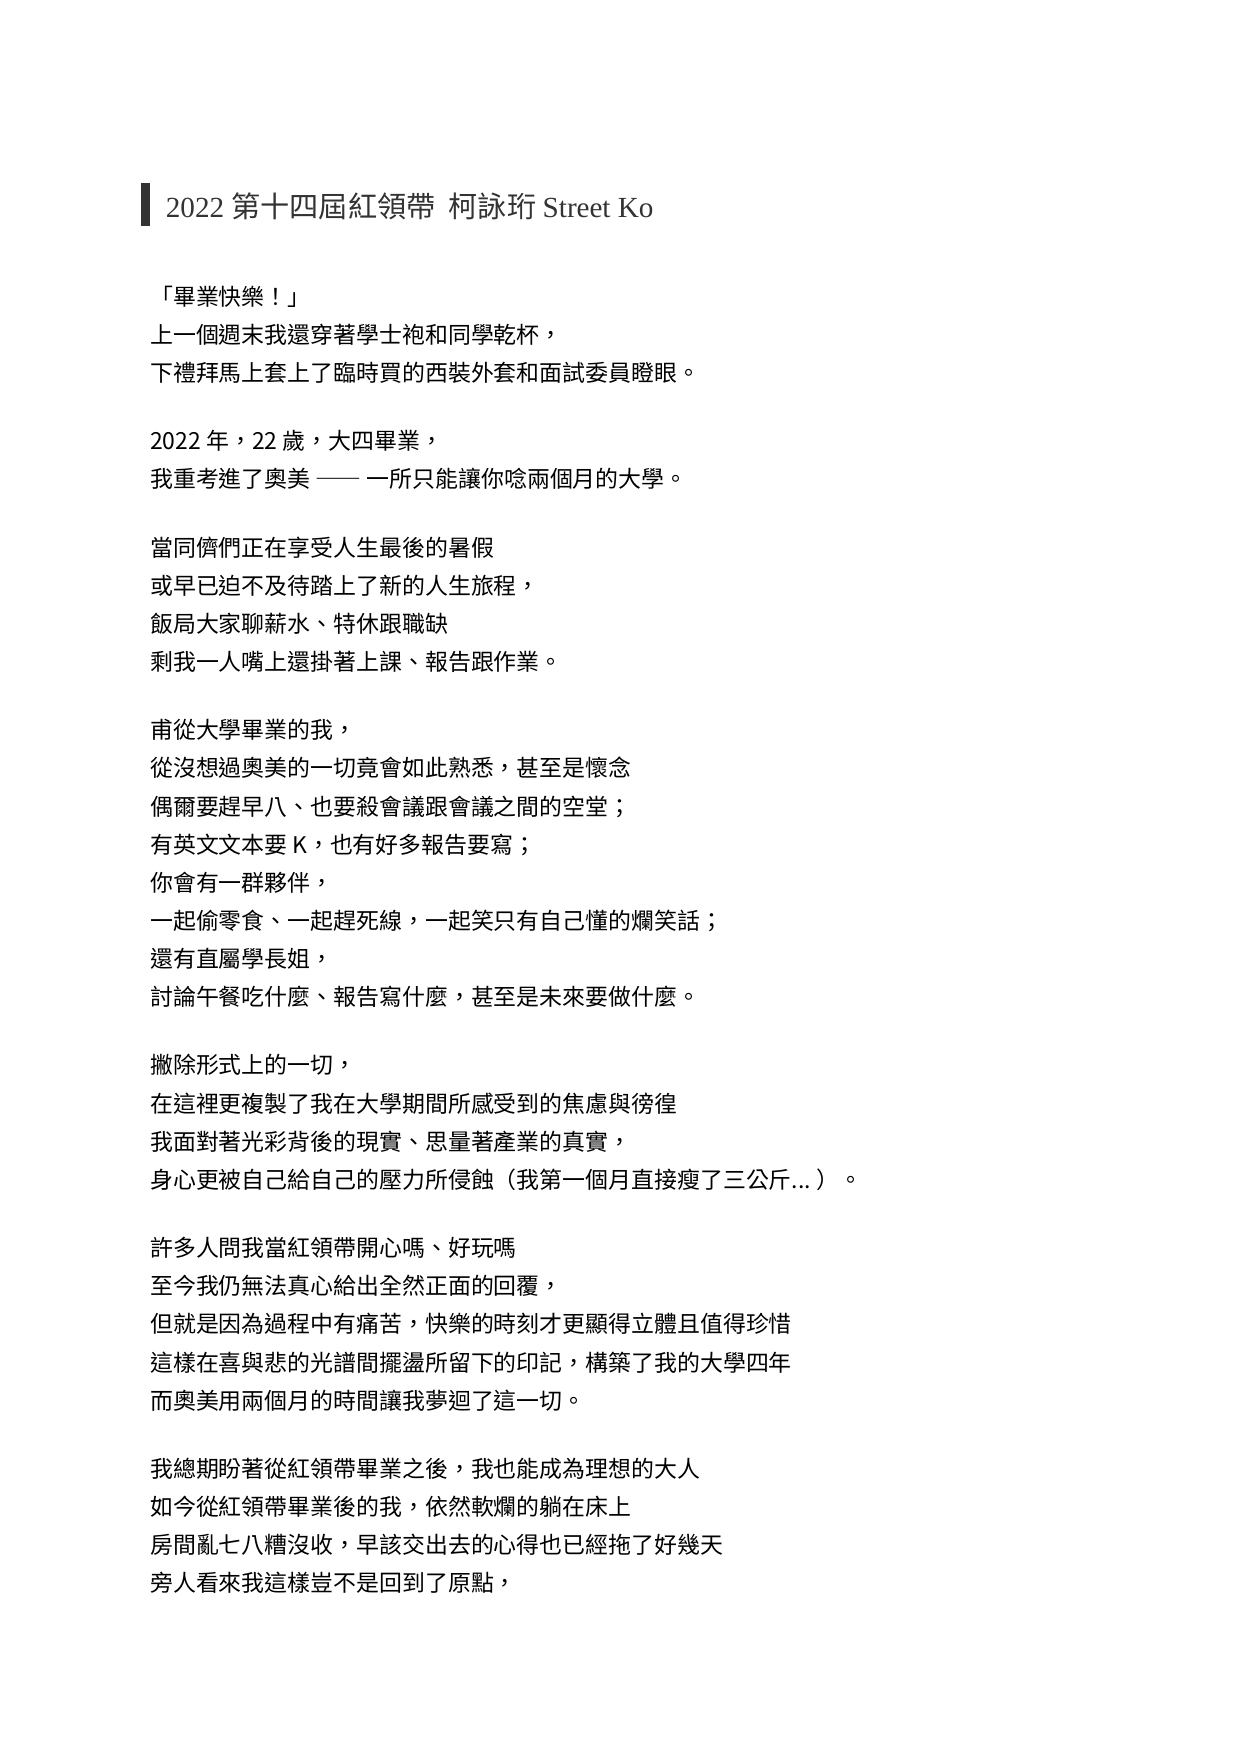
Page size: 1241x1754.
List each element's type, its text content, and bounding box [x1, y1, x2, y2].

text 但就是因為過程中有痛苦，快樂的時刻才更顯得立體且值得珍惜 [150, 1306, 1090, 1339]
text 這樣在喜與悲的光譜間擺盪所留下的印記，構築了我的大學四年 [150, 1344, 1090, 1378]
text 下禮拜馬上套上了臨時買的西裝外套和面試委員瞪眼。 [150, 354, 1090, 388]
text 剩我一人嘴上還掛著上課、報告跟作業。 [150, 644, 1090, 677]
text 或早已迫不及待踏上了新的人生旅程， [150, 567, 1090, 601]
text 旁人看來我這樣豈不是回到了原點， [150, 1565, 1090, 1598]
text 討論午餐吃什麼、報告寫什麼，甚至是未來要做什麼。 [150, 979, 1090, 1012]
text 許多人問我當紅領帶開心嗎、好玩嗎 [150, 1230, 1090, 1263]
subtitle 2022 第十四屆紅領帶 柯詠珩 Street Ko [150, 183, 1090, 226]
text 我面對著光彩背後的現實、思量著產業的真實， [150, 1123, 1090, 1157]
text 上一個週末我還穿著學士袍和同學乾杯， [150, 316, 1090, 350]
text 我重考進了奧美 —— 一所只能讓你唸兩個月的大學。 [150, 461, 1090, 494]
text 甫從大學畢業的我， [150, 712, 1090, 745]
text 如今從紅領帶畢業後的我，依然軟爛的躺在床上 [150, 1489, 1090, 1522]
text 「畢業快樂！」 [150, 278, 1090, 312]
text 我總期盼著從紅領帶畢業之後，我也能成為理想的大人 [150, 1451, 1090, 1484]
text 有英文文本要K，也有好多報告要寫； [150, 826, 1090, 860]
text 飯局大家聊薪水、特休跟職缺 [150, 606, 1090, 639]
text 當同儕們正在享受人生最後的暑假 [150, 529, 1090, 563]
text 還有直屬學長姐， [150, 941, 1090, 974]
text 撇除形式上的一切， [150, 1047, 1090, 1081]
text 2022 年，22 歲，大四畢業， [150, 423, 1090, 456]
text 一起偷零食、一起趕死線，一起笑只有自己懂的爛笑話； [150, 903, 1090, 936]
text 你會有一群夥伴， [150, 864, 1090, 898]
text 房間亂七八糟沒收，早該交出去的心得也已經拖了好幾天 [150, 1527, 1090, 1560]
text 從沒想過奧美的一切竟會如此熟悉，甚至是懷念 [150, 750, 1090, 783]
text 而奧美用兩個月的時間讓我夢迴了這一切。 [150, 1382, 1090, 1416]
text 在這裡更複製了我在大學期間所感受到的焦慮與徬徨 [150, 1085, 1090, 1119]
text 偶爾要趕早八、也要殺會議跟會議之間的空堂； [150, 788, 1090, 822]
text 至今我仍無法真心給出全然正面的回覆， [150, 1268, 1090, 1301]
text 身心更被自己給自己的壓力所侵蝕（我第一個月直接瘦了三公斤... ）。 [150, 1162, 1090, 1195]
